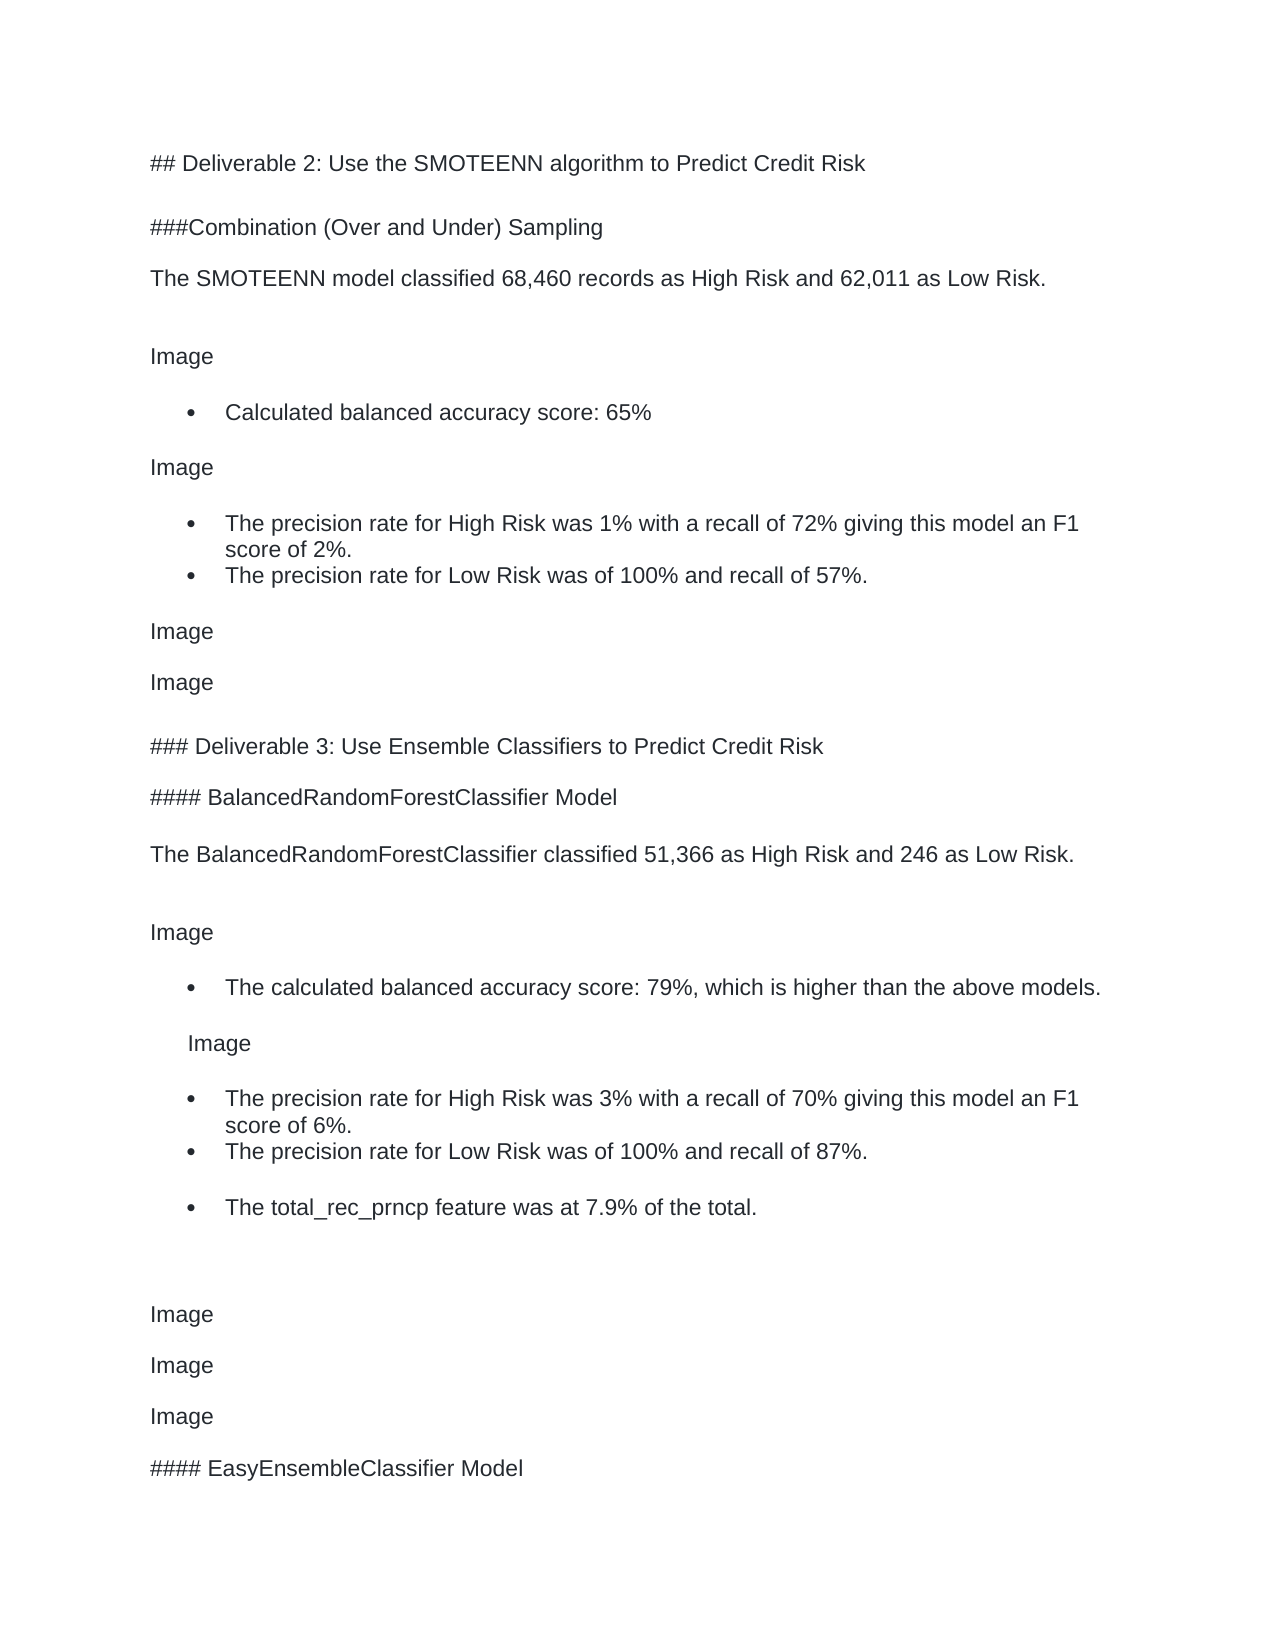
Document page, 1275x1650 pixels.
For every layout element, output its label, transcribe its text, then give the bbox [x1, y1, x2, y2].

text Image [150, 1301, 1125, 1327]
text Image [150, 343, 1125, 369]
list The precision rate for Low Risk was of 100% and recall of 57%. [187, 562, 1125, 588]
text Image [150, 669, 1125, 695]
list The total_rec_prncp feature was at 7.9% of the total. [187, 1194, 1125, 1220]
text Image [187, 1030, 1125, 1056]
list The precision rate for Low Risk was of 100% and recall of 87%. [187, 1138, 1125, 1164]
text Image [150, 618, 1125, 644]
text Image [150, 1403, 1125, 1429]
list The precision rate for High Risk was 3% with a recall of 70% giving this model an F1 score of 6%. [187, 1085, 1125, 1138]
subtitle ###Combination (Over and Under) Sampling [150, 214, 1125, 240]
list Calculated balanced accuracy score: 65% [187, 398, 1125, 425]
text #### BalancedRandomForestClassifier Model [150, 784, 1125, 811]
text Image [150, 1352, 1125, 1378]
text Image [150, 454, 1125, 480]
text Image [150, 919, 1125, 945]
text #### EasyEnsembleClassifier Model [150, 1454, 1125, 1481]
text The BalancedRandomForestClassifier classified 51,366 as High Risk and 246 as Low Risk. [150, 841, 1125, 867]
text The SMOTEENN model classified 68,460 records as High Risk and 62,011 as Low Risk. [150, 265, 1125, 292]
subtitle ## Deliverable 2: Use the SMOTEENN algorithm to Predict Credit Risk [150, 150, 1125, 176]
subtitle ### Deliverable 3: Use Ensemble Classifiers to Predict Credit Risk [150, 733, 1125, 759]
list The precision rate for High Risk was 1% with a recall of 72% giving this model an F1 score of 2%. [187, 509, 1125, 562]
list The calculated balanced accuracy score: 79%, which is higher than the above models. [187, 974, 1125, 1001]
